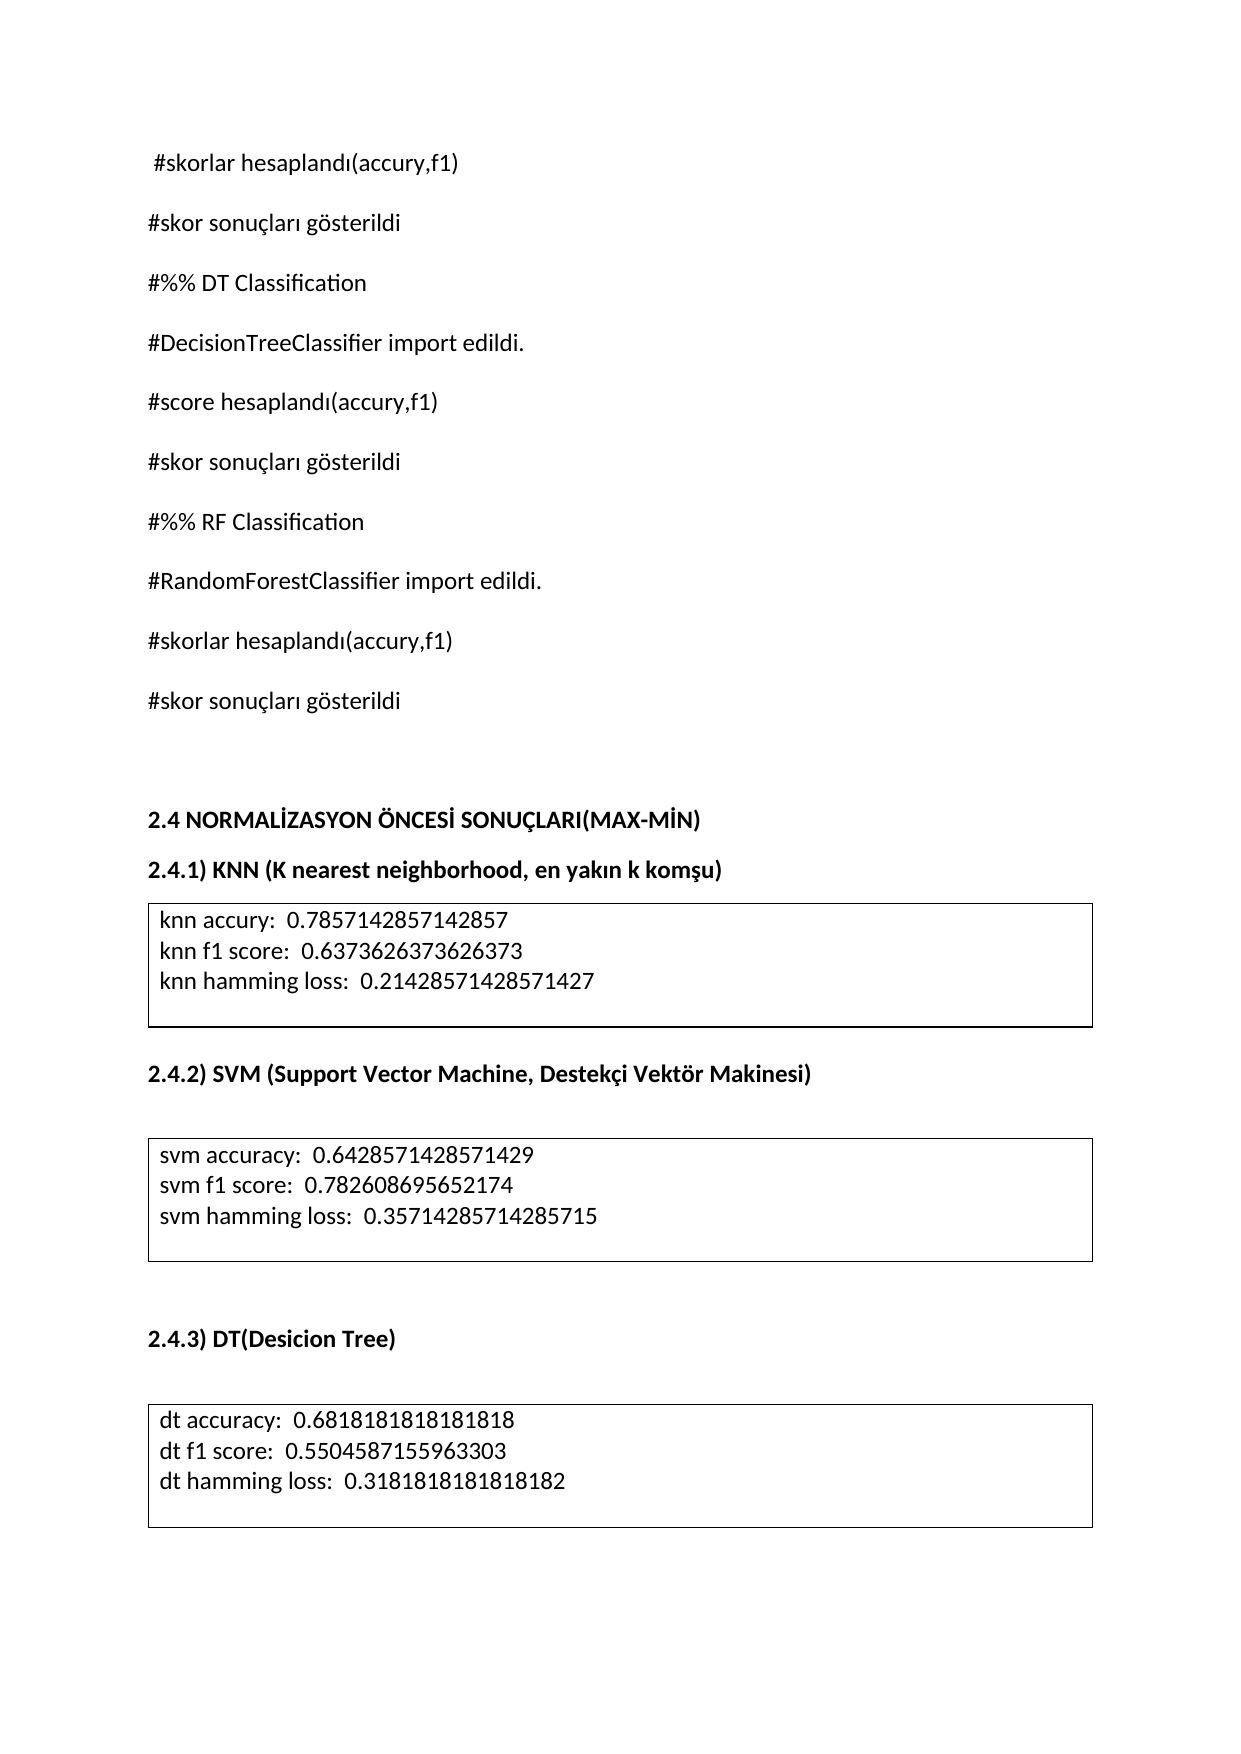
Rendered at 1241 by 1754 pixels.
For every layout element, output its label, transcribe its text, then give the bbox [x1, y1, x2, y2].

text #skor sonuçları gösterildi [148, 685, 1093, 715]
text #skorlar hesaplandı(accury,f1) [148, 148, 1093, 178]
table_header svm accuracy: 0.6428571428571429 svm f1 score: 0.782608695652174 svm hamming loss: 0.35714285714285715 [149, 1139, 1092, 1261]
table_header knn accury: 0.7857142857142857 knn f1 score: 0.6373626373626373 knn hamming loss: 0.21428571428571427 [149, 904, 1092, 1026]
text #skor sonuçları gösterildi [148, 446, 1093, 477]
text 2.4 NORMALİZASYON ÖNCESİ SONUÇLARI(MAX-MİN) [148, 804, 1093, 835]
text 2.4.1) KNN (K nearest neighborhood, en yakın k komşu) [148, 854, 1093, 884]
text #skor sonuçları gösterildi [148, 207, 1093, 238]
table_header dt accuracy: 0.6818181818181818 dt f1 score: 0.5504587155963303 dt hamming loss: 0.3181818181818182 [149, 1405, 1092, 1527]
text #%% DT Classification [148, 267, 1093, 297]
text 2.4.3) DT(Desicion Tree) [148, 1323, 1093, 1354]
text 2.4.2) SVM (Support Vector Machine, Destekçi Vektör Makinesi) [148, 1058, 1093, 1088]
text #RandomForestClassifier import edildi. [148, 565, 1093, 596]
text #DecisionTreeClassifier import edildi. [148, 327, 1093, 357]
text #score hesaplandı(accury,f1) [148, 386, 1093, 417]
text #skorlar hesaplandı(accury,f1) [148, 625, 1093, 656]
text #%% RF Classification [148, 506, 1093, 536]
